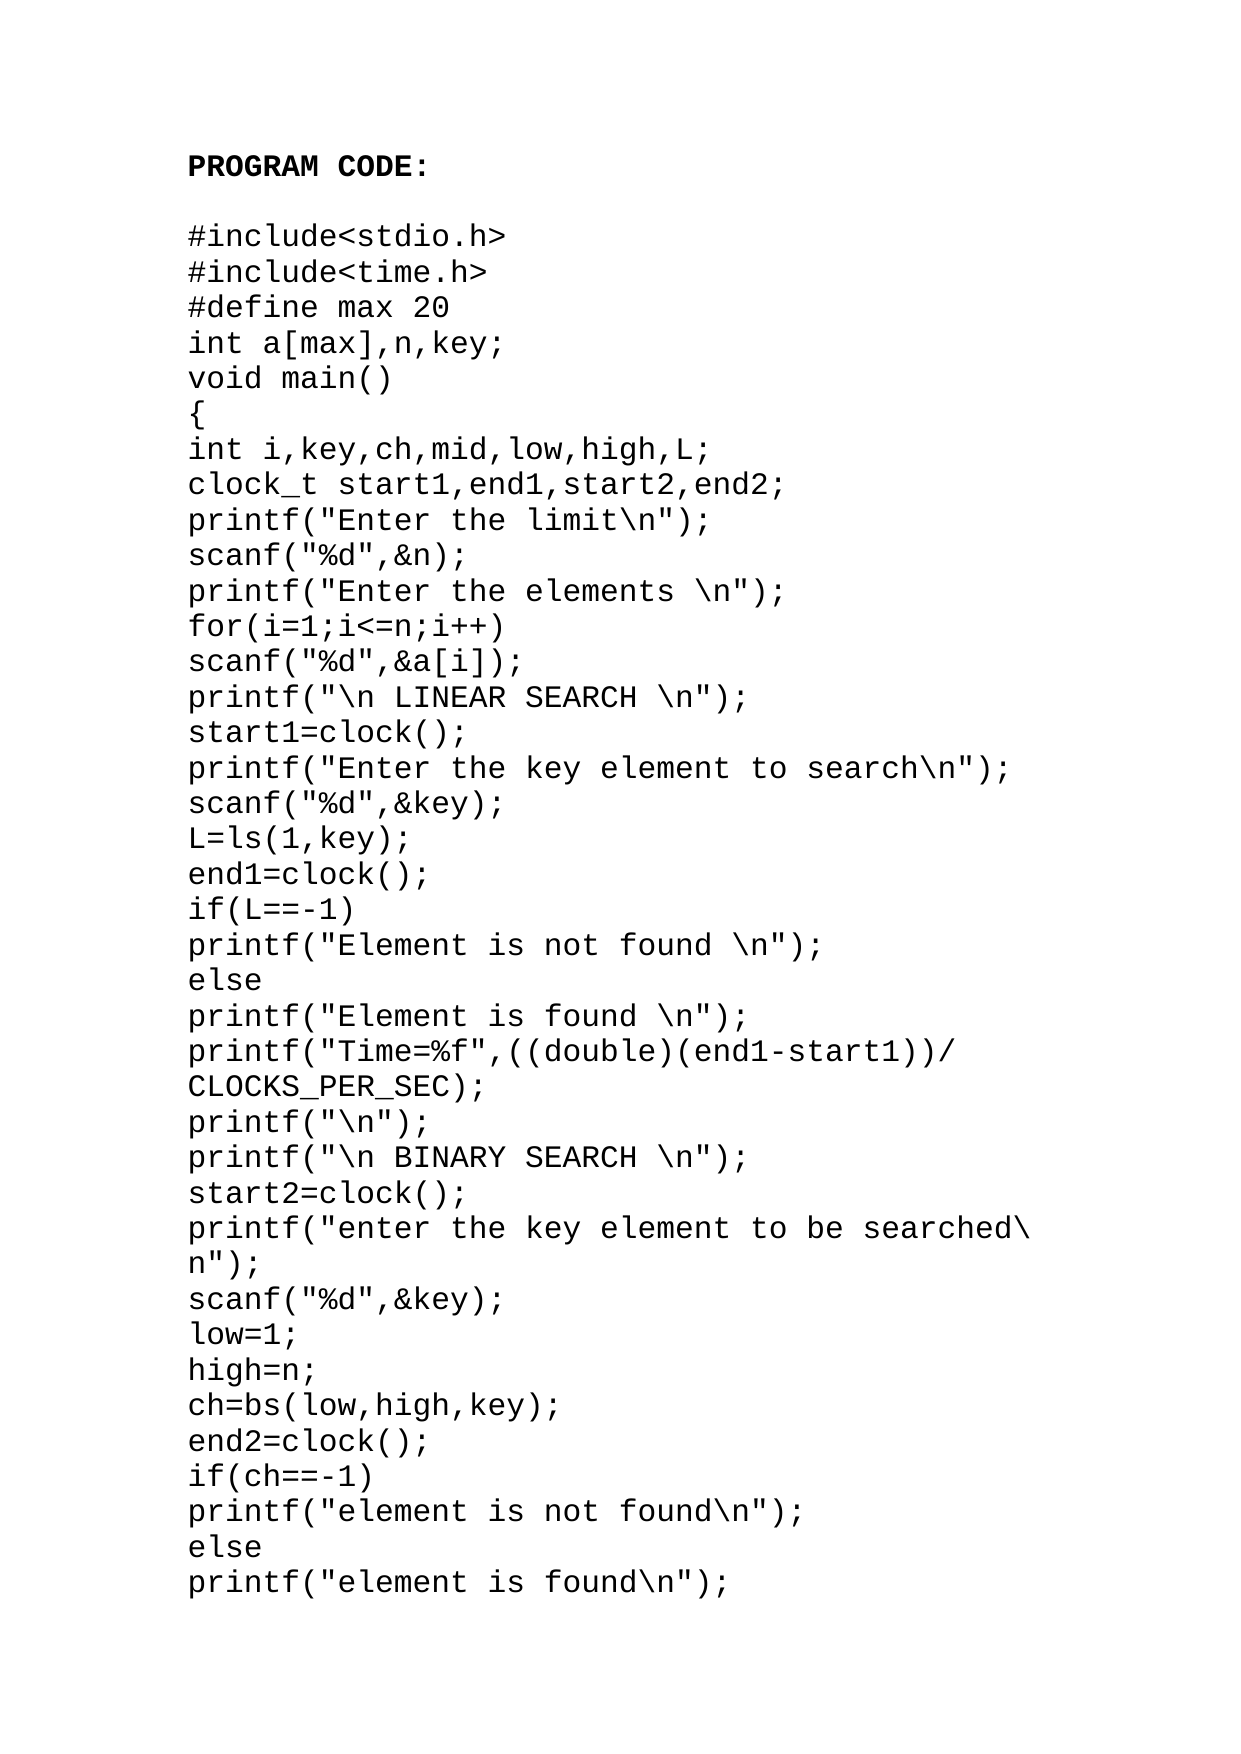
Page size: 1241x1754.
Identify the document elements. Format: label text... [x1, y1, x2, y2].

text else [187, 1531, 1090, 1567]
text ch=bs(low,high,key); [187, 1389, 1090, 1425]
text printf("element is found\n"); [187, 1567, 1090, 1602]
text printf("\n LINEAR SEARCH \n"); [187, 681, 1090, 717]
text scanf("%d",&n); [187, 539, 1090, 575]
text low=1; [187, 1319, 1090, 1354]
text scanf("%d",&key); [187, 787, 1090, 823]
text high=n; [187, 1354, 1090, 1389]
text void main() [187, 362, 1090, 398]
text clock_t start1,end1,start2,end2; [187, 469, 1090, 504]
text for(i=1;i<=n;i++) [187, 610, 1090, 646]
text start2=clock(); [187, 1177, 1090, 1212]
text L=ls(1,key); [187, 823, 1090, 858]
text #define max 20 [187, 292, 1090, 327]
text scanf("%d",&a[i]); [187, 646, 1090, 681]
text PROGRAM CODE: [187, 150, 1090, 185]
text if(ch==-1) [187, 1460, 1090, 1496]
text end2=clock(); [187, 1425, 1090, 1460]
text else [187, 964, 1090, 1000]
text printf("\n BINARY SEARCH \n"); [187, 1142, 1090, 1177]
text int i,key,ch,mid,low,high,L; [187, 433, 1090, 469]
text end1=clock(); [187, 858, 1090, 894]
text printf("enter the key element to be searched\n"); [187, 1212, 1090, 1283]
text { [187, 398, 1090, 433]
text printf("Time=%f",((double)(end1-start1))/CLOCKS_PER_SEC); [187, 1035, 1090, 1106]
text #include<time.h> [187, 256, 1090, 292]
text scanf("%d",&key); [187, 1283, 1090, 1319]
text start1=clock(); [187, 717, 1090, 752]
text if(L==-1) [187, 894, 1090, 929]
text printf("Enter the key element to search\n"); [187, 752, 1090, 787]
text printf("\n"); [187, 1106, 1090, 1142]
text printf("Element is not found \n"); [187, 929, 1090, 964]
text printf("Element is found \n"); [187, 1000, 1090, 1035]
text printf("element is not found\n"); [187, 1496, 1090, 1531]
text printf("Enter the limit\n"); [187, 504, 1090, 539]
text #include<stdio.h> [187, 221, 1090, 256]
text int a[max],n,key; [187, 327, 1090, 362]
text printf("Enter the elements \n"); [187, 575, 1090, 610]
